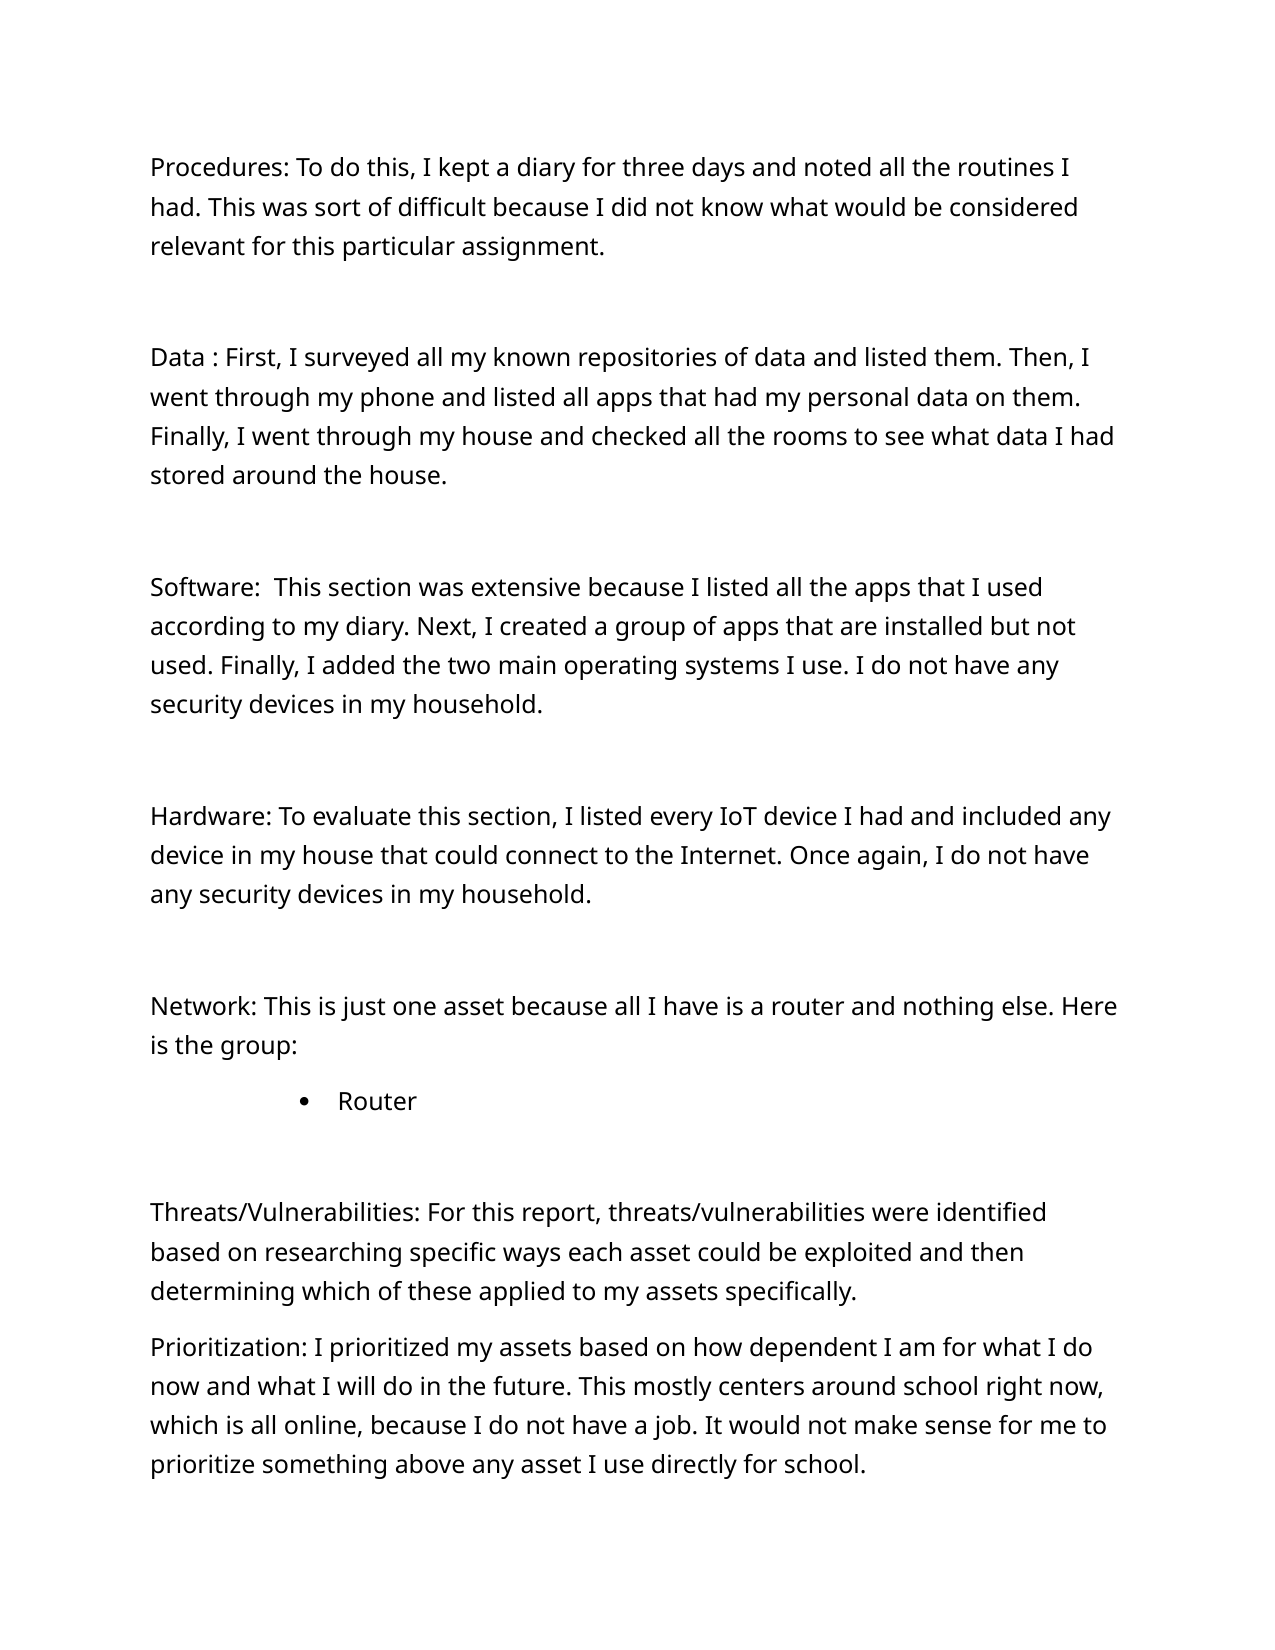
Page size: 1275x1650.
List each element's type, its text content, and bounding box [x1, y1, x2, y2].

text Data : First, I surveyed all my known repositories of data and listed them. Then, I went through my phone and listed all apps that had my personal data on them. Finally, I went through my house and checked all the rooms to see what data I had stored around the house. [150, 340, 1125, 492]
text Network: This is just one asset because all I have is a router and nothing else. Here is the group: [150, 988, 1125, 1062]
text Software: This section was extensive because I listed all the apps that I used according to my diary. Next, I created a group of apps that are installed but not used. Finally, I added the two main operating systems I use. I do not have any security devices in my household. [150, 569, 1125, 721]
text Procedures: To do this, I kept a diary for three days and noted all the routines I had. This was sort of difficult because I did not know what would be considered relevant for this particular assignment. [150, 150, 1125, 262]
list Router [300, 1083, 1125, 1117]
text Threats/Vulnerabilities: For this report, threats/vulnerabilities were identified based on researching specific ways each asset could be exploited and then determining which of these applied to my assets specifically. [150, 1195, 1125, 1307]
text Hardware: To evaluate this section, I listed every IoT device I had and included any device in my house that could connect to the Internet. Once again, I do not have any security devices in my household. [150, 798, 1125, 911]
text Prioritization: I prioritized my assets based on how dependent I am for what I do now and what I will do in the future. This mostly centers around school right now, which is all online, because I do not have a job. It would not make sense for me to prioritize something above any asset I use directly for school. [150, 1329, 1125, 1481]
